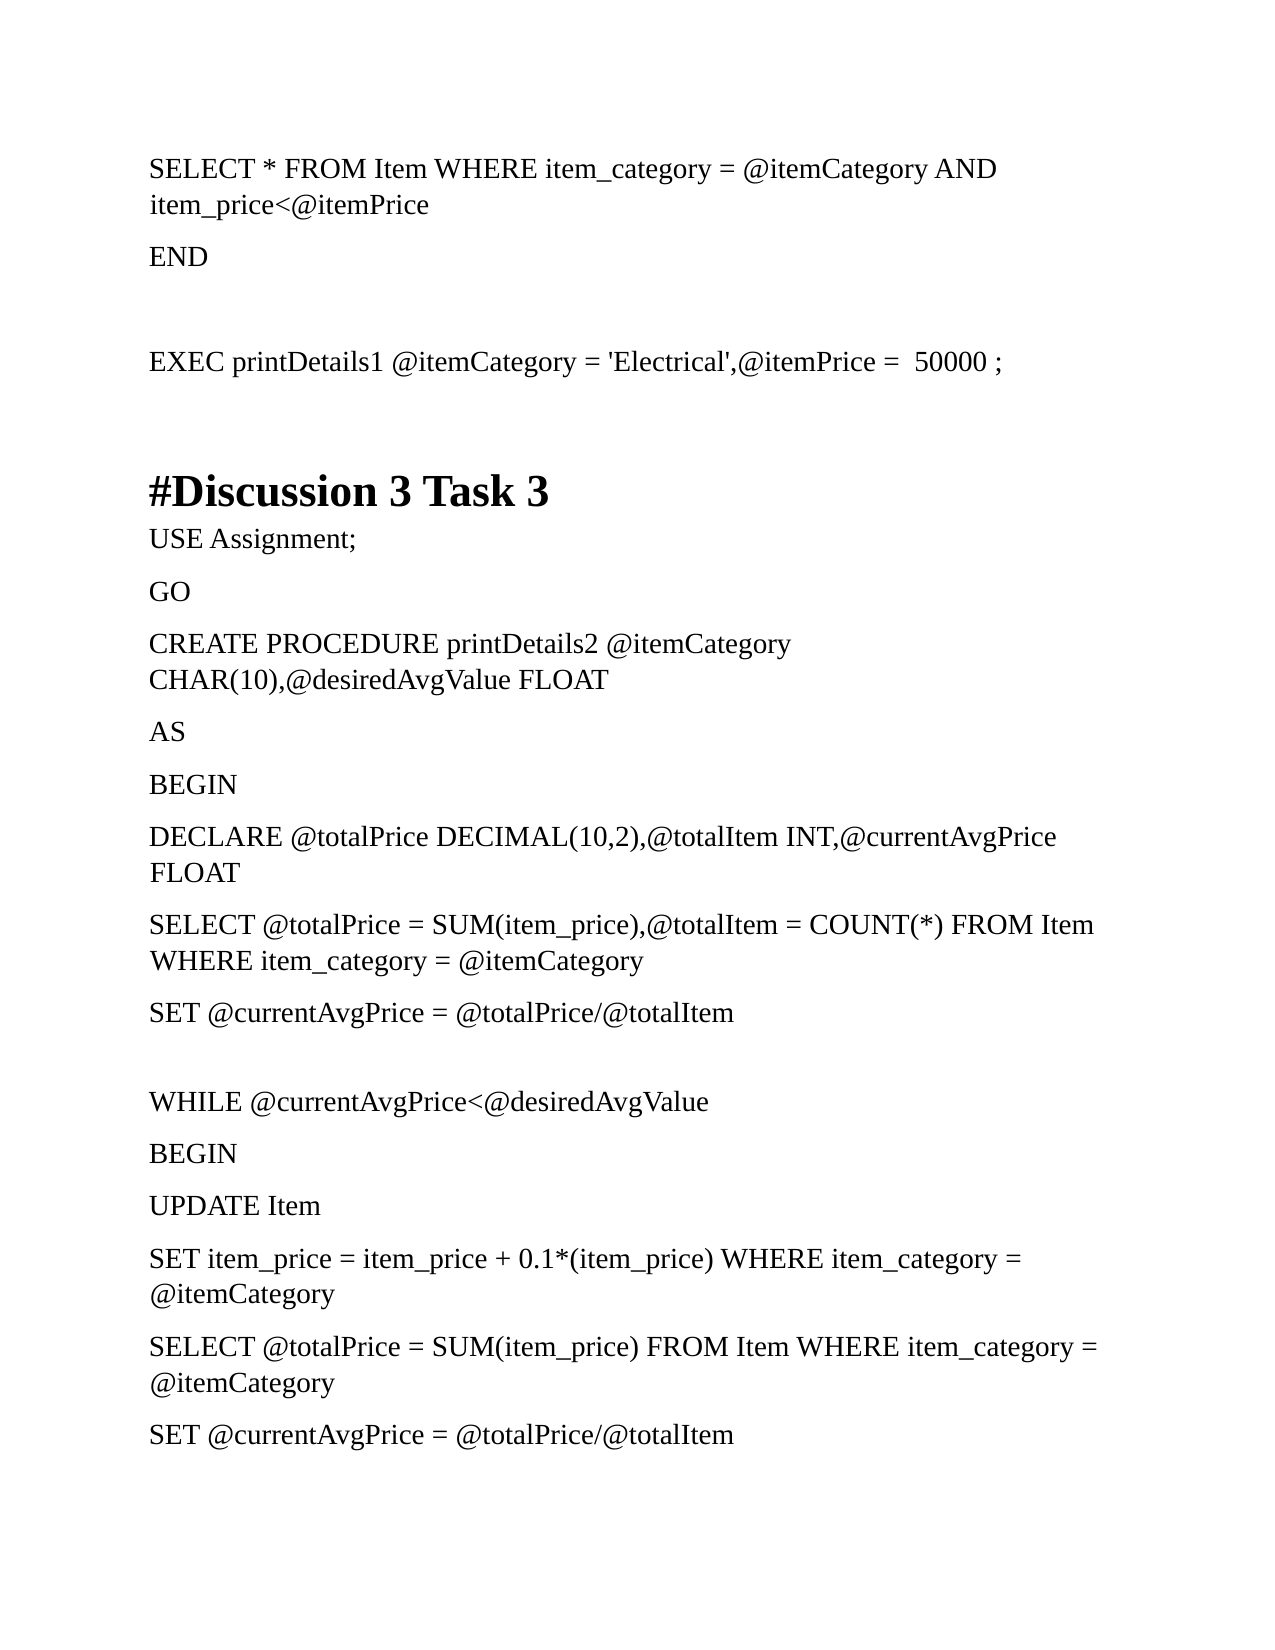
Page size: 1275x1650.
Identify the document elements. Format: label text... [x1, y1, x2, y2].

text GO [148, 574, 1122, 607]
text SELECT @totalPrice = SUM(item_price) FROM Item WHERE item_category = @itemCategory [148, 1329, 1122, 1398]
text SELECT @totalPrice = SUM(item_price),@totalItem = COUNT(*) FROM Item WHERE item_category = @itemCategory [148, 907, 1122, 977]
text EXEC printDetails1 @itemCategory = 'Electrical',@itemPrice = 50000 ; [148, 344, 1122, 377]
text AS [148, 714, 1122, 748]
text USE Assignment; [148, 522, 1122, 555]
text CHAR(10),@desiredAvgValue FLOAT [148, 662, 1122, 696]
text DECLARE @totalPrice DECIMAL(10,2),@totalItem INT,@currentAvgPrice FLOAT [148, 819, 1122, 888]
text UPDATE Item [148, 1188, 1122, 1222]
text CREATE PROCEDURE printDetails2 @itemCategory [148, 626, 1122, 660]
text SET @currentAvgPrice = @totalPrice/@totalItem [148, 1417, 1122, 1451]
text SET item_price = item_price + 0.1*(item_price) WHERE item_category = @itemCategory [148, 1241, 1122, 1310]
subtitle #Discussion 3 Task 3 [148, 464, 1122, 517]
text BEGIN [148, 1136, 1122, 1170]
text WHILE @currentAvgPrice<@desiredAvgValue [148, 1084, 1122, 1117]
text SET @currentAvgPrice = @totalPrice/@totalItem [148, 995, 1122, 1029]
text BEGIN [148, 767, 1122, 800]
text SELECT * FROM Item WHERE item_category = @itemCategory AND item_price<@itemPrice [148, 151, 1122, 221]
text END [148, 239, 1122, 273]
